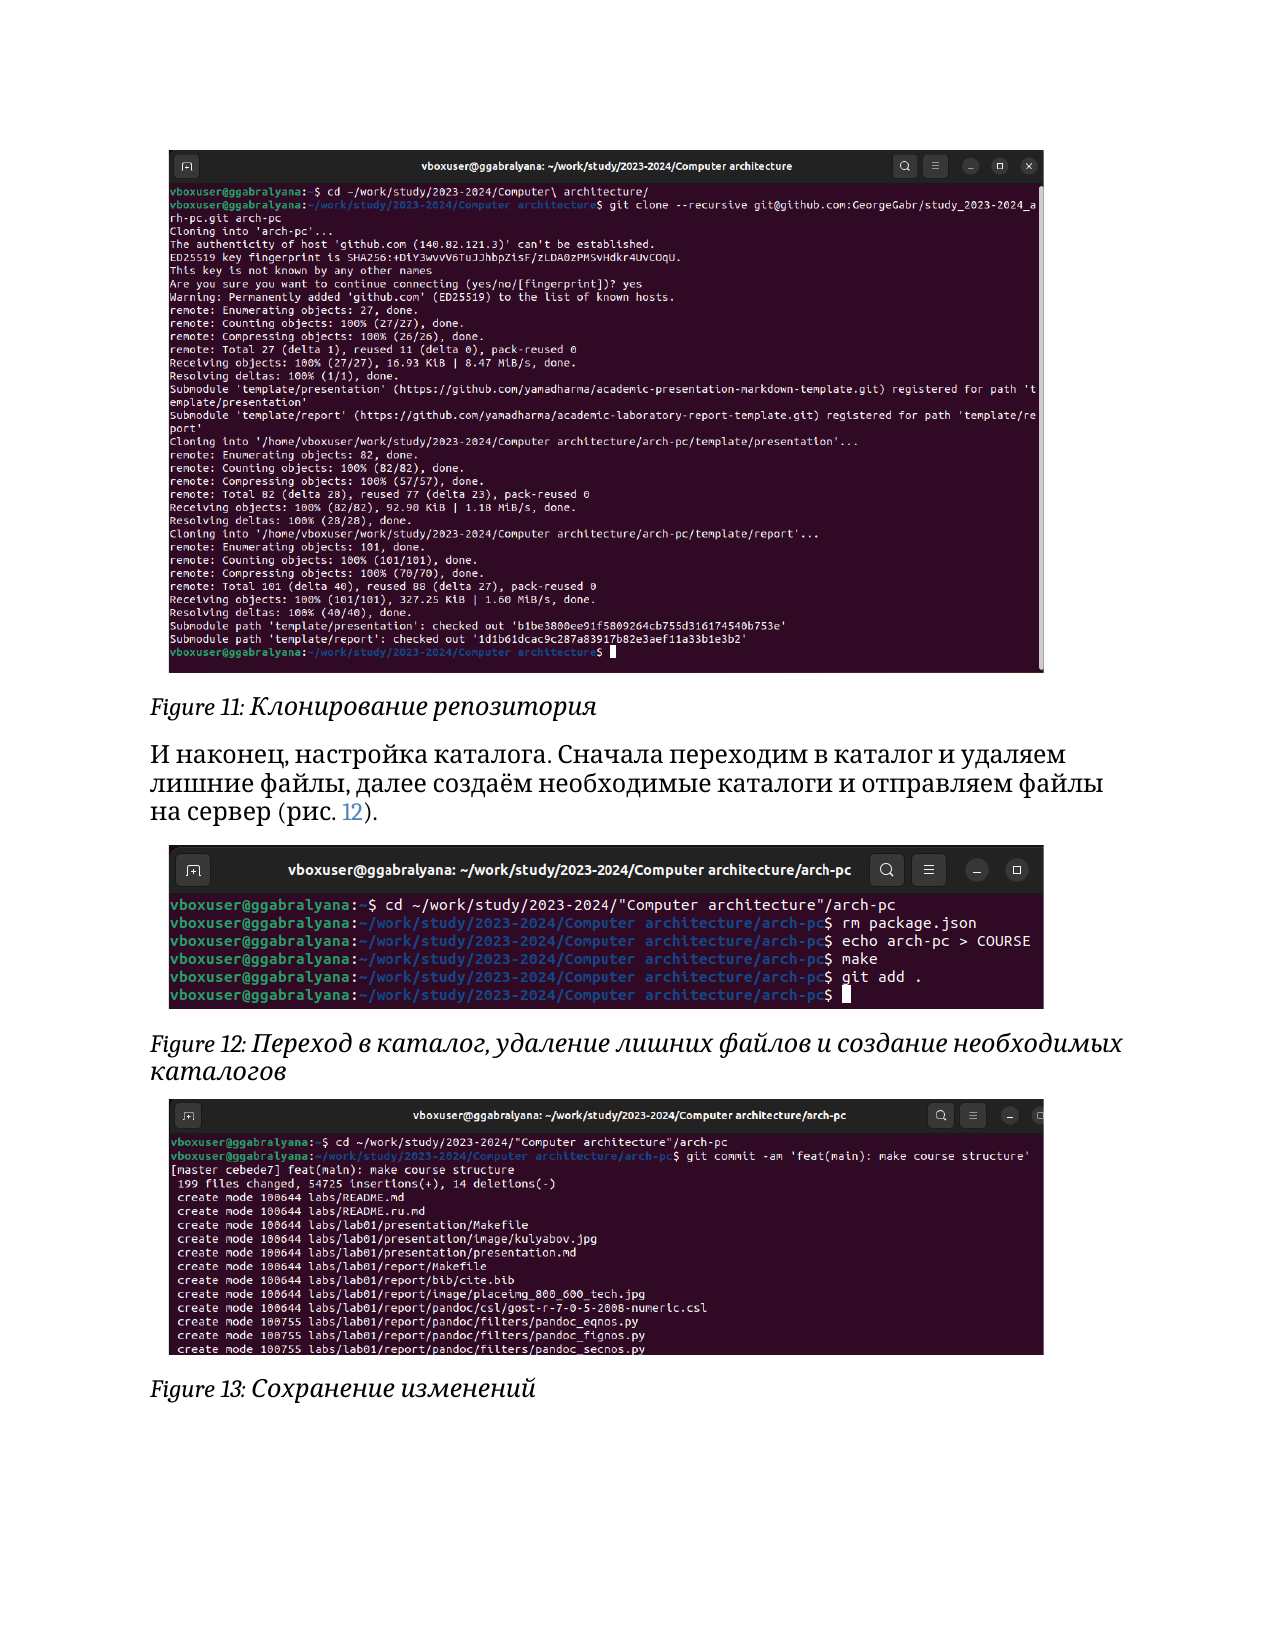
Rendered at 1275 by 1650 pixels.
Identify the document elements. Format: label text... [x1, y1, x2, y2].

text Figure 11: Клонирование репозитория [150, 693, 1125, 722]
picture [168, 1099, 1044, 1355]
text Figure 12: Переход в каталог, удаление лишних файлов и создание необходимых каталогов [150, 1029, 1125, 1087]
text Figure 13: Сохранение изменений [150, 1375, 1125, 1404]
text И наконец, настройка каталога. Сначала переходим в каталог и удаляем лишние файлы, далее создаём необходимые каталоги и отправляем файлы на сервер (рис. 12). [150, 741, 1125, 827]
picture [168, 150, 1044, 673]
picture [168, 845, 1044, 1009]
